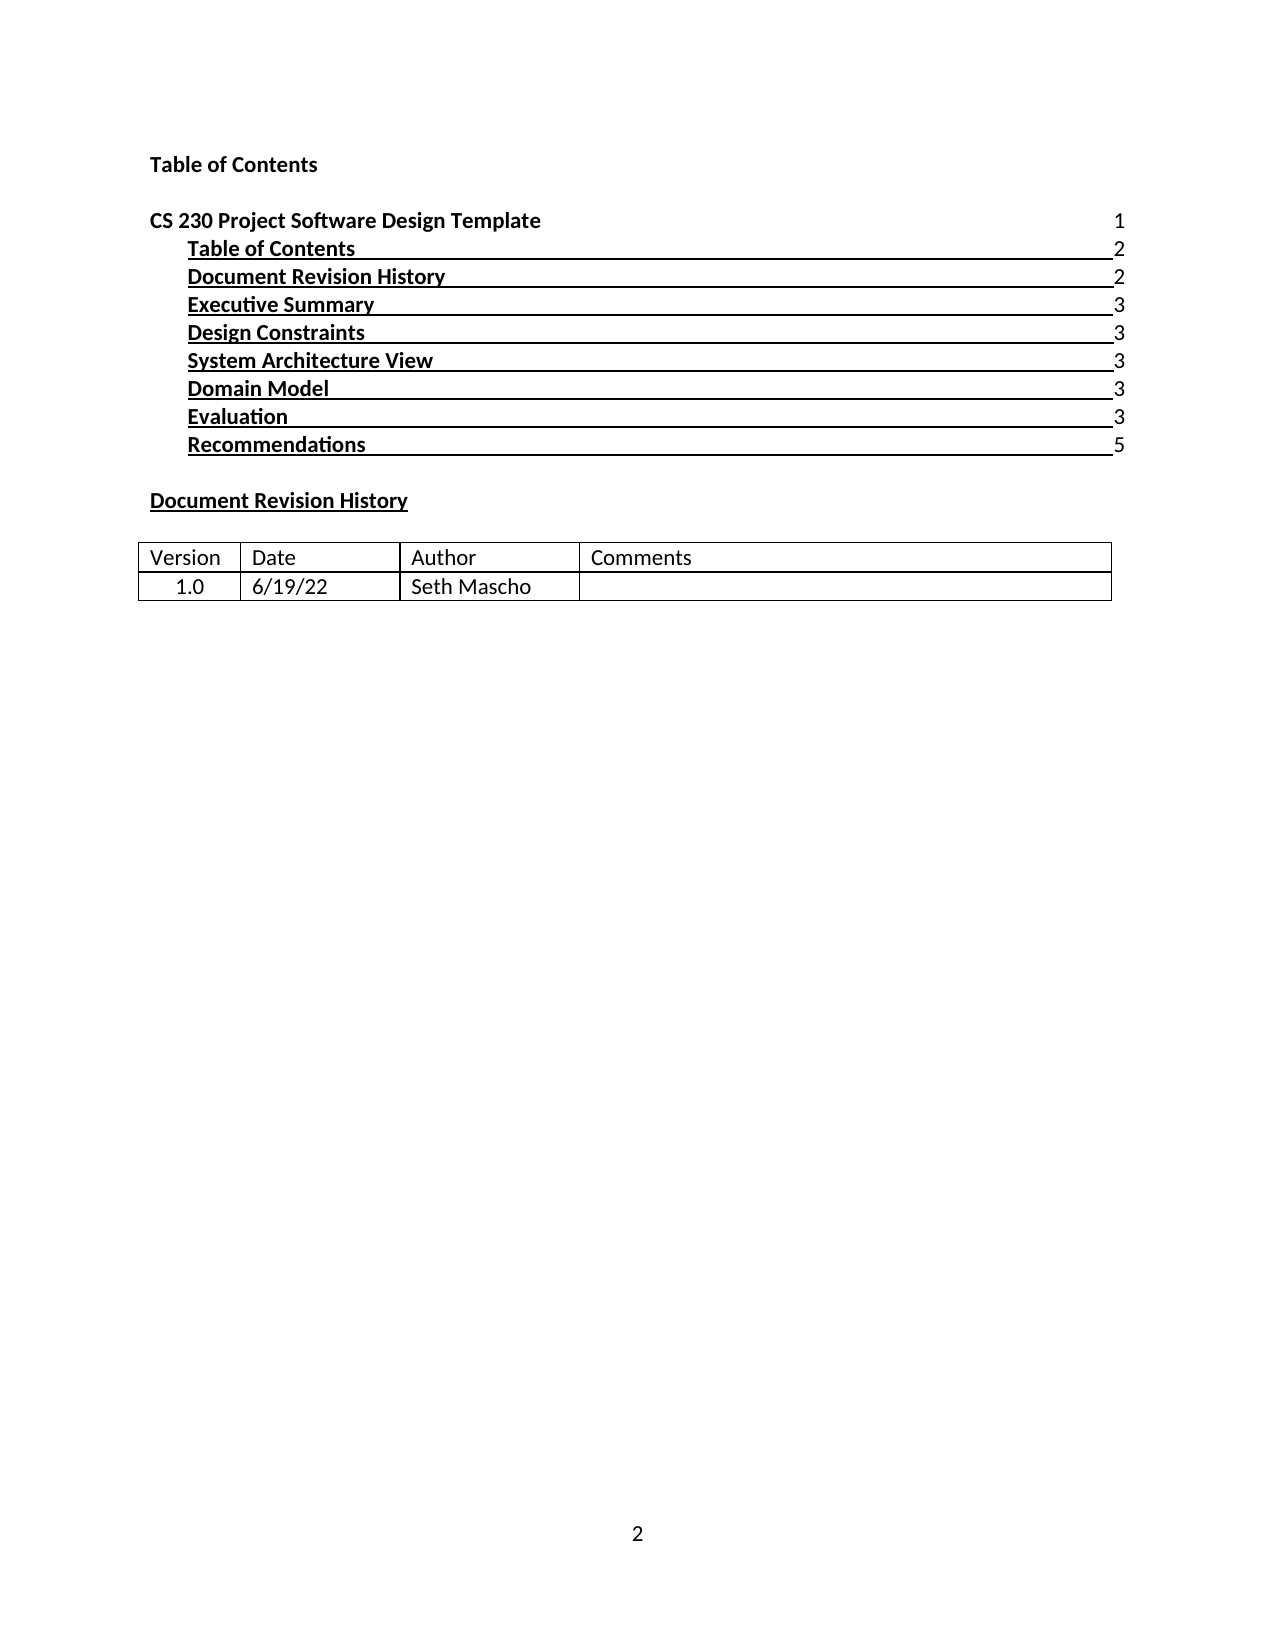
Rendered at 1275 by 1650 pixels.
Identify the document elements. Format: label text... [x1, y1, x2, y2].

table_cell 6/19/22 [241, 573, 399, 600]
table_header Author [401, 543, 579, 571]
table_cell [580, 573, 1111, 600]
table_cell 1.0 [139, 573, 240, 600]
table_header Version [139, 543, 240, 571]
table_header Comments [580, 543, 1111, 571]
subtitle Document Revision History [150, 486, 1125, 514]
subtitle Table of Contents [150, 150, 1125, 178]
table_cell Seth Mascho [401, 573, 579, 600]
table_header Date [241, 543, 399, 571]
